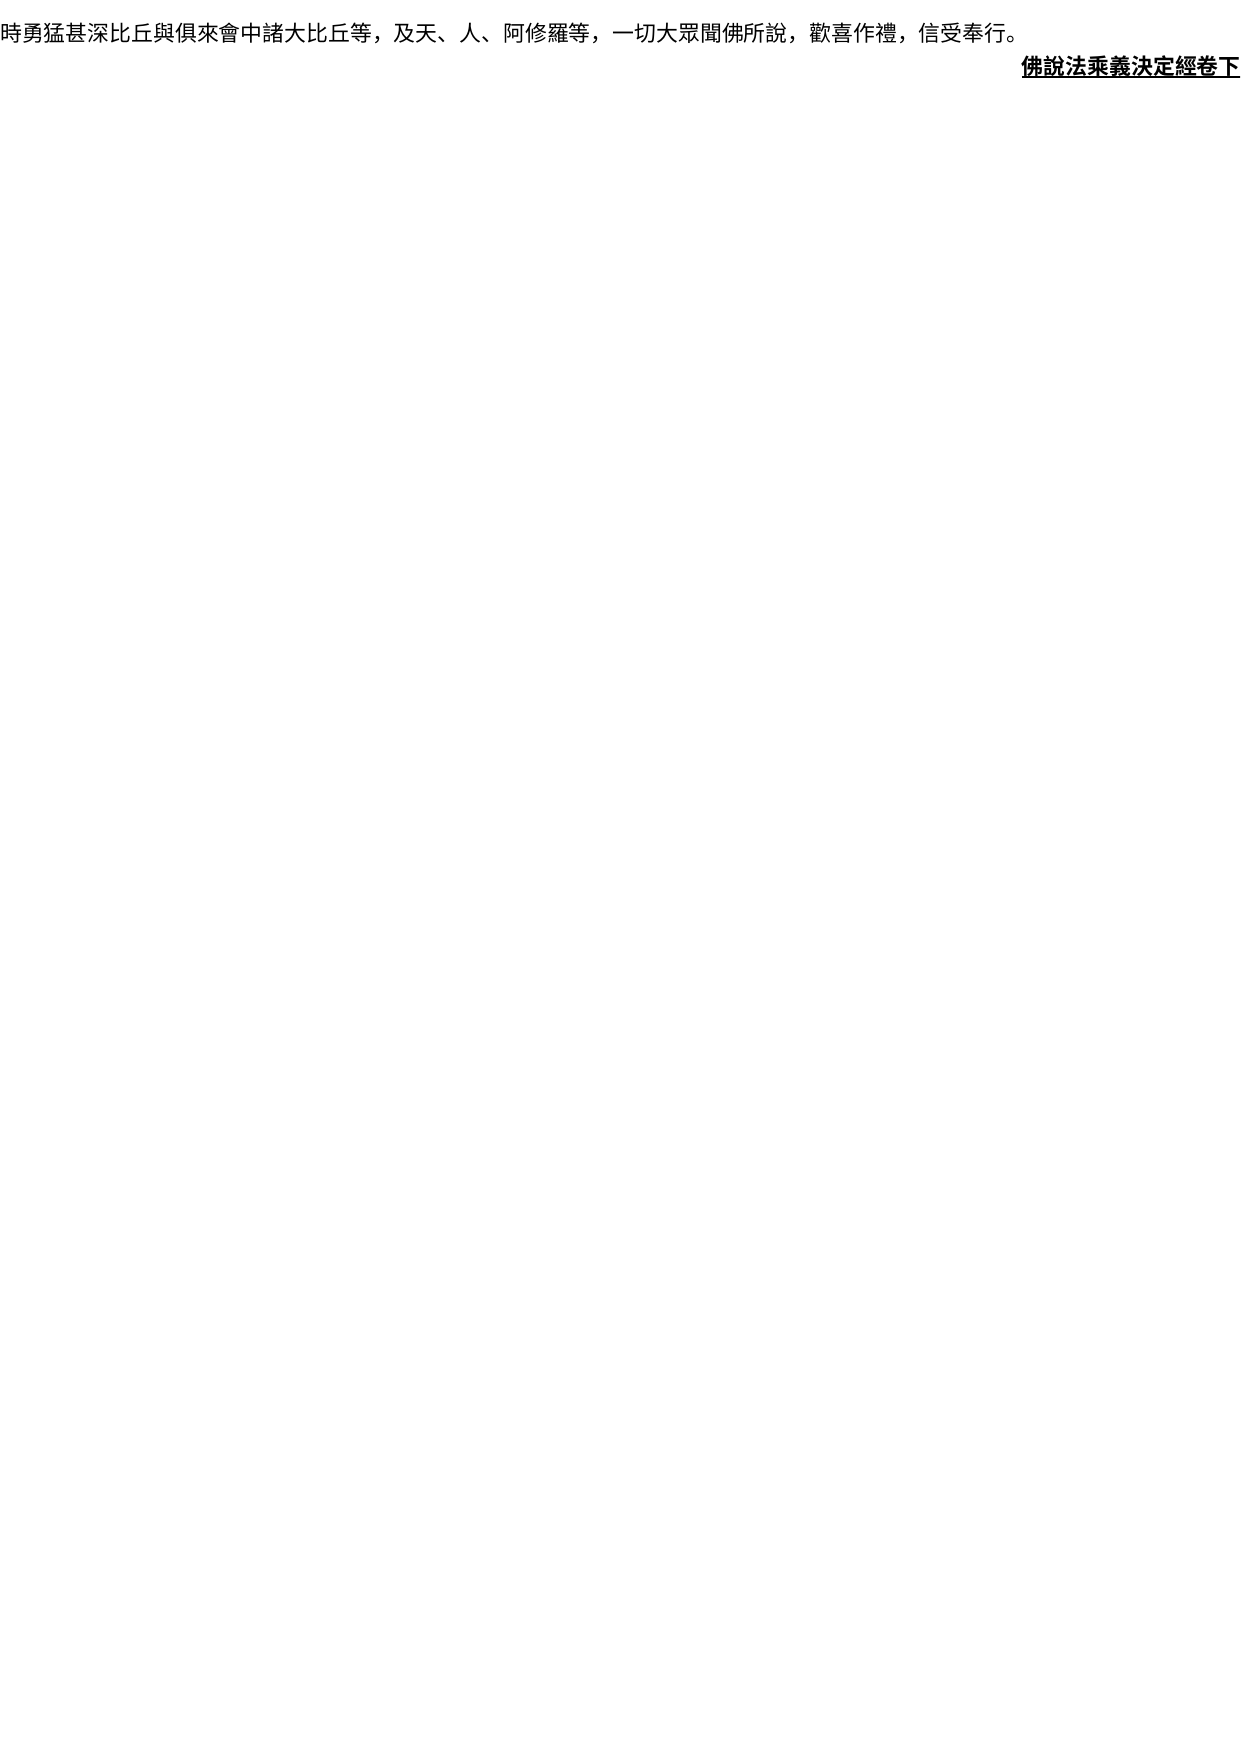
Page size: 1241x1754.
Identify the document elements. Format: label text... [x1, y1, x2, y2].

text 時勇猛甚深比丘與俱來會中諸大比丘等，及天、人、阿修羅等，一切大眾聞佛所說，歡喜作禮，信受奉行。 [0, 16, 1240, 48]
text 佛說法乘義決定經卷下 [0, 48, 1240, 81]
